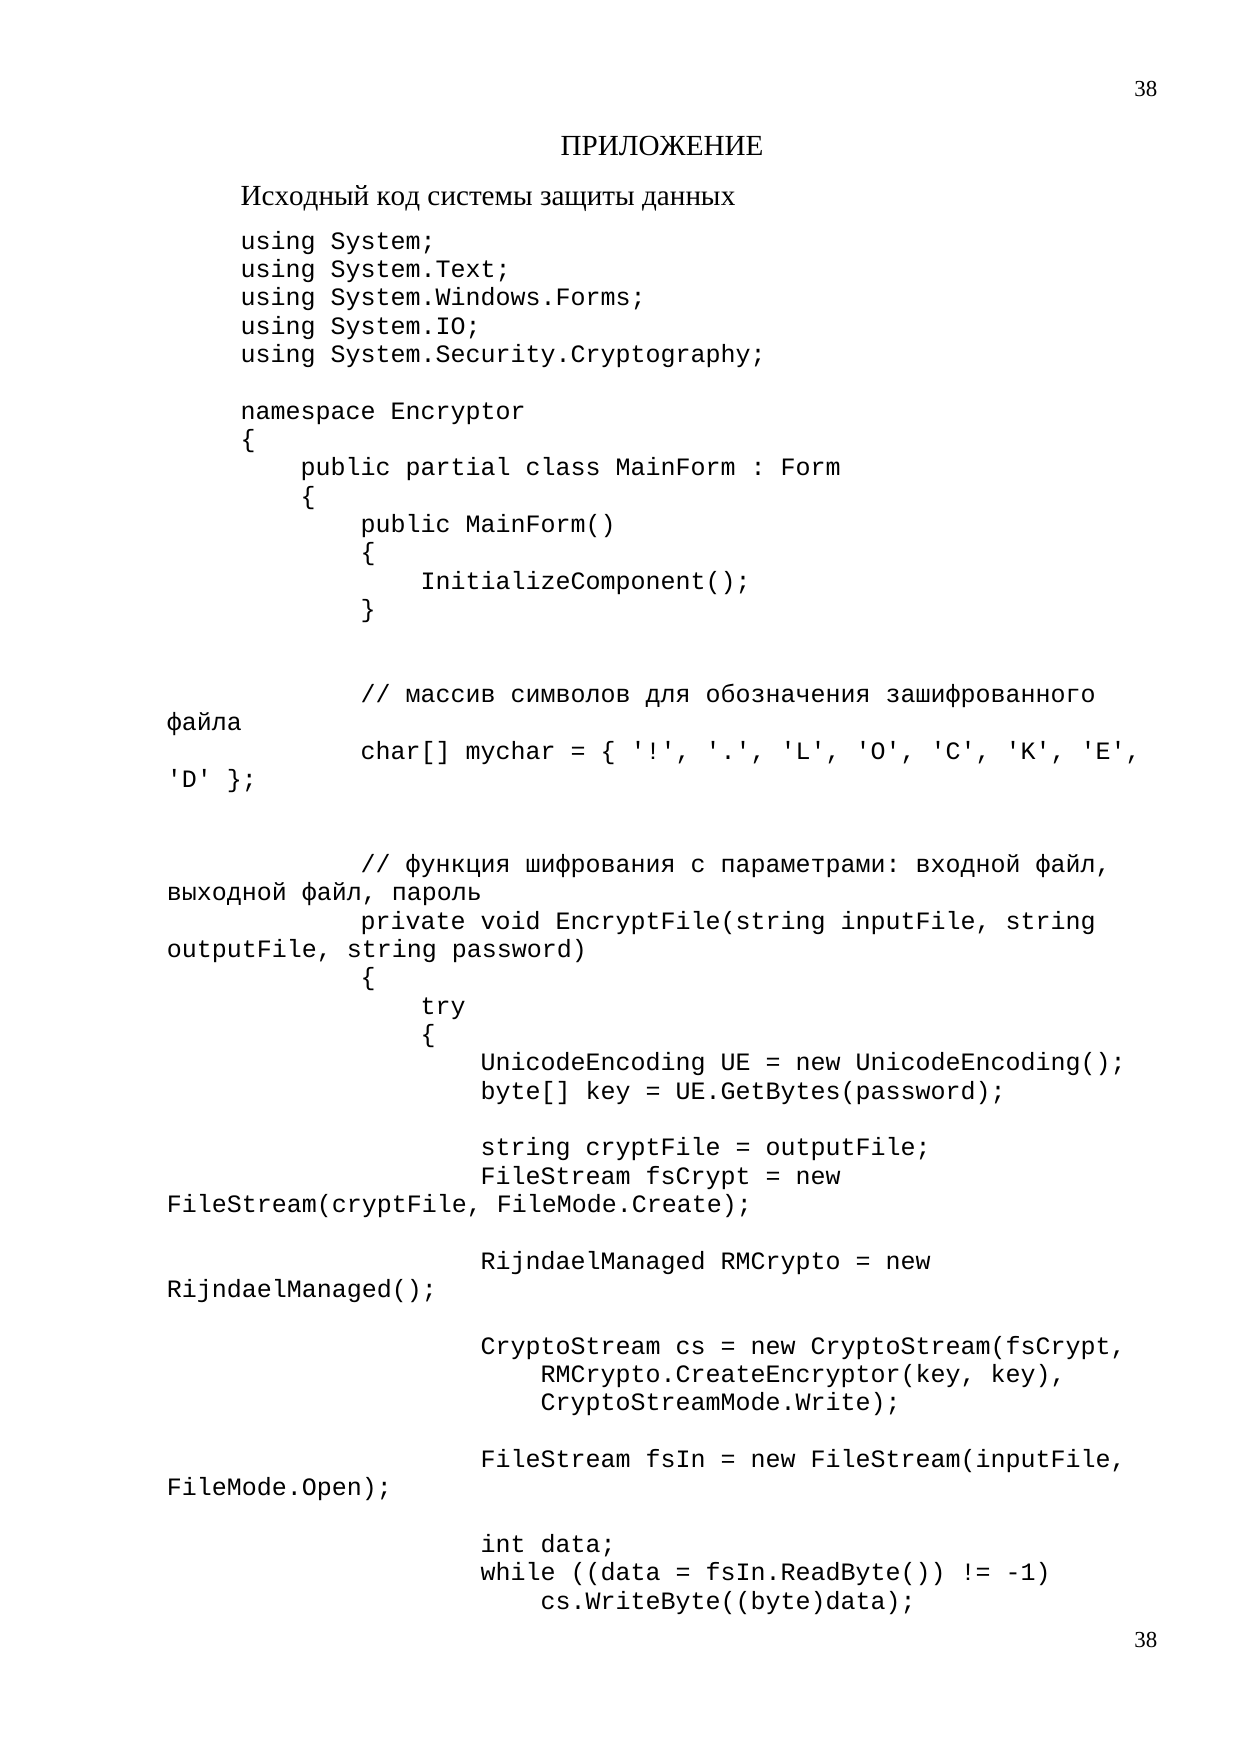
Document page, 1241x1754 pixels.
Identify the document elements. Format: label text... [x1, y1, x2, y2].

text { [167, 540, 1157, 568]
text public MainForm() [167, 512, 1157, 540]
text using System; [167, 228, 1157, 257]
text UnicodeEncoding UE = new UnicodeEncoding(); [167, 1050, 1157, 1078]
text FileStream fsIn = new FileStream(inputFile, FileMode.Open); [167, 1447, 1157, 1503]
text using System.Text; [167, 257, 1157, 285]
text namespace Encryptor [167, 398, 1157, 427]
text { [167, 1022, 1157, 1050]
text char[] mychar = { '!', '.', 'L', 'O', 'C', 'K', 'E', 'D' }; [167, 738, 1157, 795]
text ПРИЛОЖЕНИЕ [167, 128, 1157, 161]
text cs.WriteByte((byte)data); [167, 1588, 1157, 1617]
text InitializeComponent(); [167, 568, 1157, 597]
text // массив символов для обозначения зашифрованного файла [167, 682, 1157, 738]
text try [167, 993, 1157, 1022]
text string cryptFile = outputFile; [167, 1135, 1157, 1163]
text using System.Security.Cryptography; [167, 342, 1157, 370]
text RMCrypto.CreateEncryptor(key, key), [167, 1362, 1157, 1390]
text using System.Windows.Forms; [167, 285, 1157, 313]
text using System.IO; [167, 313, 1157, 342]
text // функция шифрования с параметрами: входной файл, выходной файл, пароль [167, 852, 1157, 908]
text RijndaelManaged RMCrypto = new RijndaelManaged(); [167, 1248, 1157, 1305]
text CryptoStream cs = new CryptoStream(fsCrypt, [167, 1333, 1157, 1362]
text int data; [167, 1532, 1157, 1560]
text private void EncryptFile(string inputFile, string outputFile, string password) [167, 908, 1157, 965]
text while ((data = fsIn.ReadByte()) != -1) [167, 1560, 1157, 1588]
text Исходный код системы защиты данных [167, 178, 1157, 212]
text byte[] key = UE.GetBytes(password); [167, 1078, 1157, 1107]
text { [167, 427, 1157, 455]
text } [167, 597, 1157, 625]
text { [167, 965, 1157, 993]
text { [167, 483, 1157, 512]
text public partial class MainForm : Form [167, 455, 1157, 483]
text FileStream fsCrypt = new FileStream(cryptFile, FileMode.Create); [167, 1163, 1157, 1220]
text CryptoStreamMode.Write); [167, 1390, 1157, 1418]
